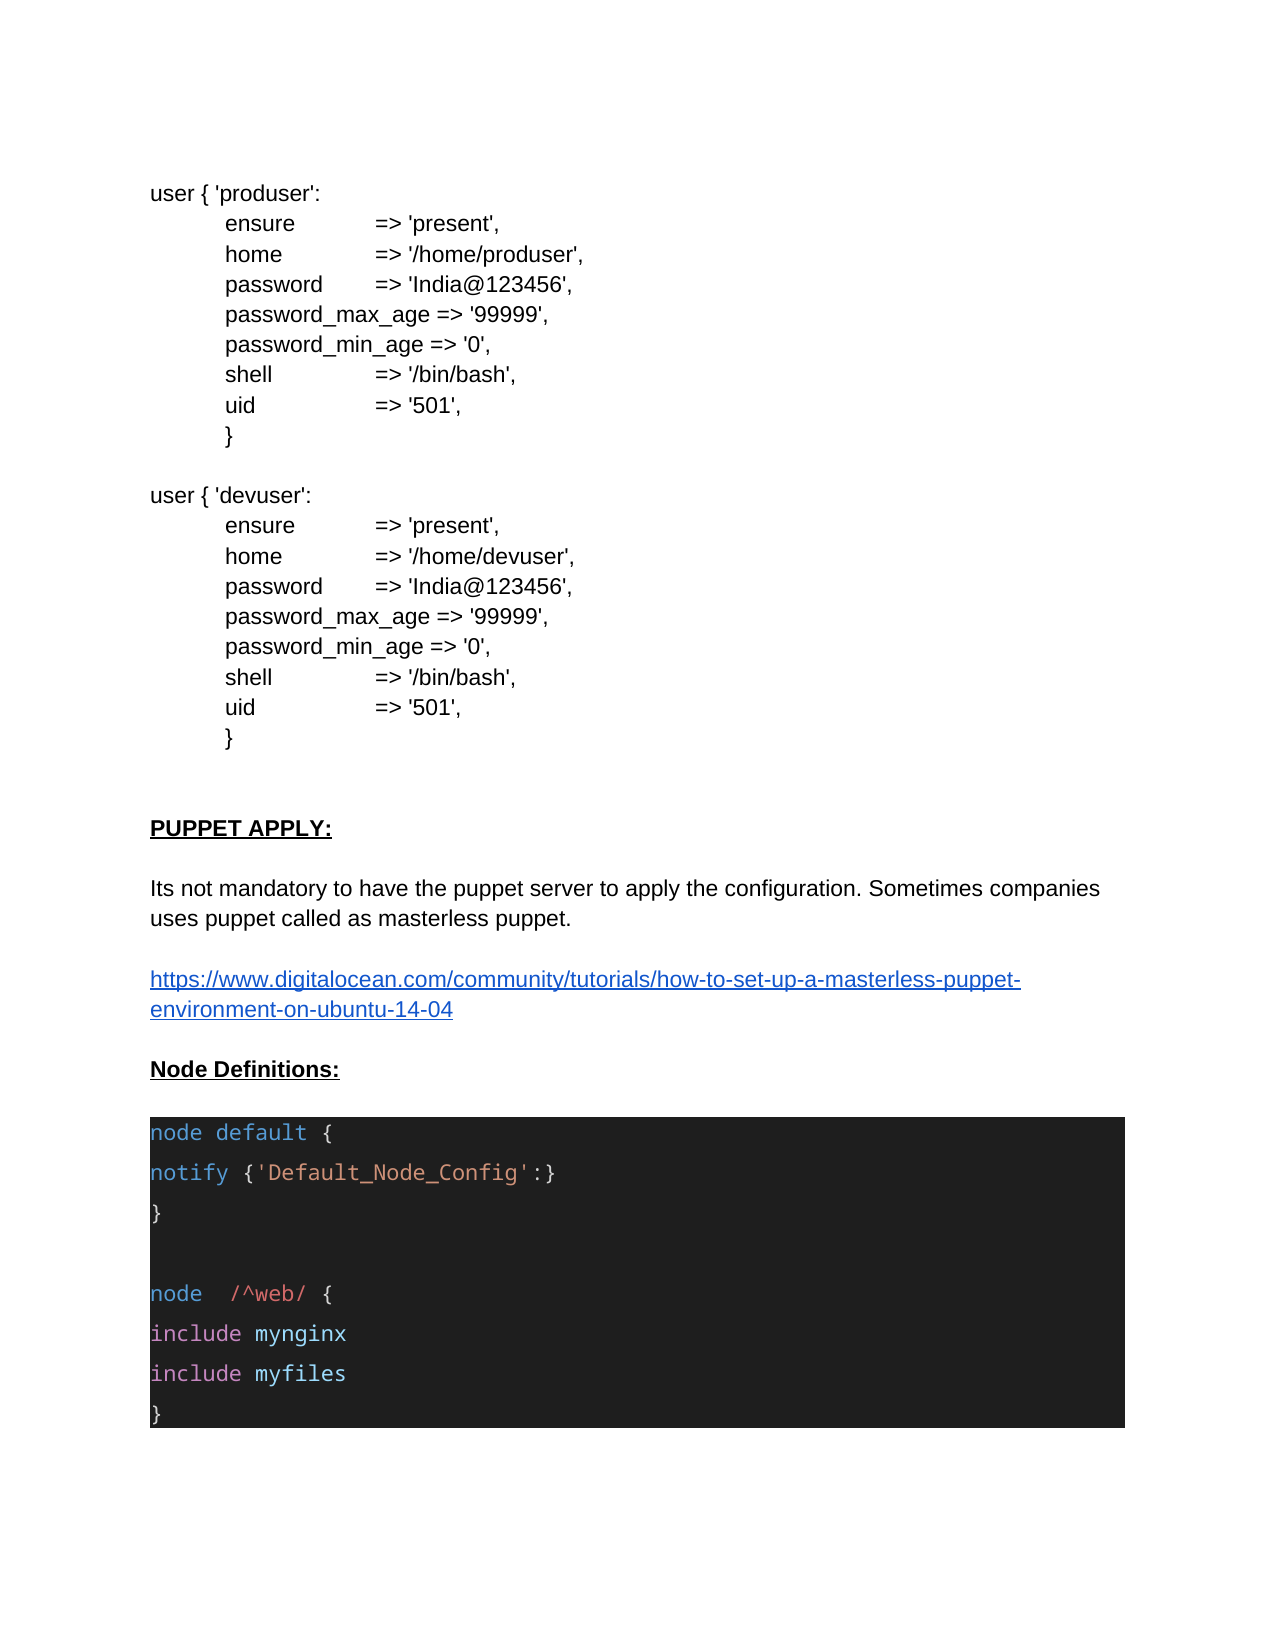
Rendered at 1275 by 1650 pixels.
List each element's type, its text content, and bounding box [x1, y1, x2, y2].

text user { 'devuser': [150, 482, 1125, 509]
text password_max_age => '99999', [150, 301, 1125, 327]
text password => 'India@123456', [150, 573, 1125, 599]
text ensure => 'present', [150, 210, 1125, 237]
text Its not mandatory to have the puppet server to apply the configuration. Sometimes companies uses puppet called as masterless puppet. [150, 875, 1125, 932]
text } [150, 1197, 1125, 1227]
text Node Definitions: [150, 1056, 1125, 1083]
text home => '/home/produser', [150, 241, 1125, 267]
text uid => '501', [150, 694, 1125, 720]
text notify {'Default_Node_Config':} [150, 1157, 1125, 1187]
text shell => '/bin/bash', [150, 663, 1125, 690]
text password_max_age => '99999', [150, 603, 1125, 629]
text shell => '/bin/bash', [150, 361, 1125, 388]
text home => '/home/devuser', [150, 543, 1125, 569]
text https://www.digitalocean.com/community/tutorials/how-to-set-up-a-masterless-puppet-environment-on-ubuntu-14-04 [150, 966, 1125, 1022]
text PUPPET APPLY: [150, 814, 1125, 841]
text node /^web/ { [150, 1277, 1125, 1307]
text } [150, 724, 1125, 750]
text } [150, 422, 1125, 448]
text include myfiles [150, 1358, 1125, 1388]
text password => 'India@123456', [150, 271, 1125, 297]
text ensure => 'present', [150, 512, 1125, 539]
text uid => '501', [150, 392, 1125, 418]
text include mynginx [150, 1318, 1125, 1347]
text user { 'produser': [150, 180, 1125, 207]
text password_min_age => '0', [150, 331, 1125, 358]
text password_min_age => '0', [150, 633, 1125, 660]
text node default { [150, 1117, 1125, 1146]
text } [150, 1398, 1125, 1428]
